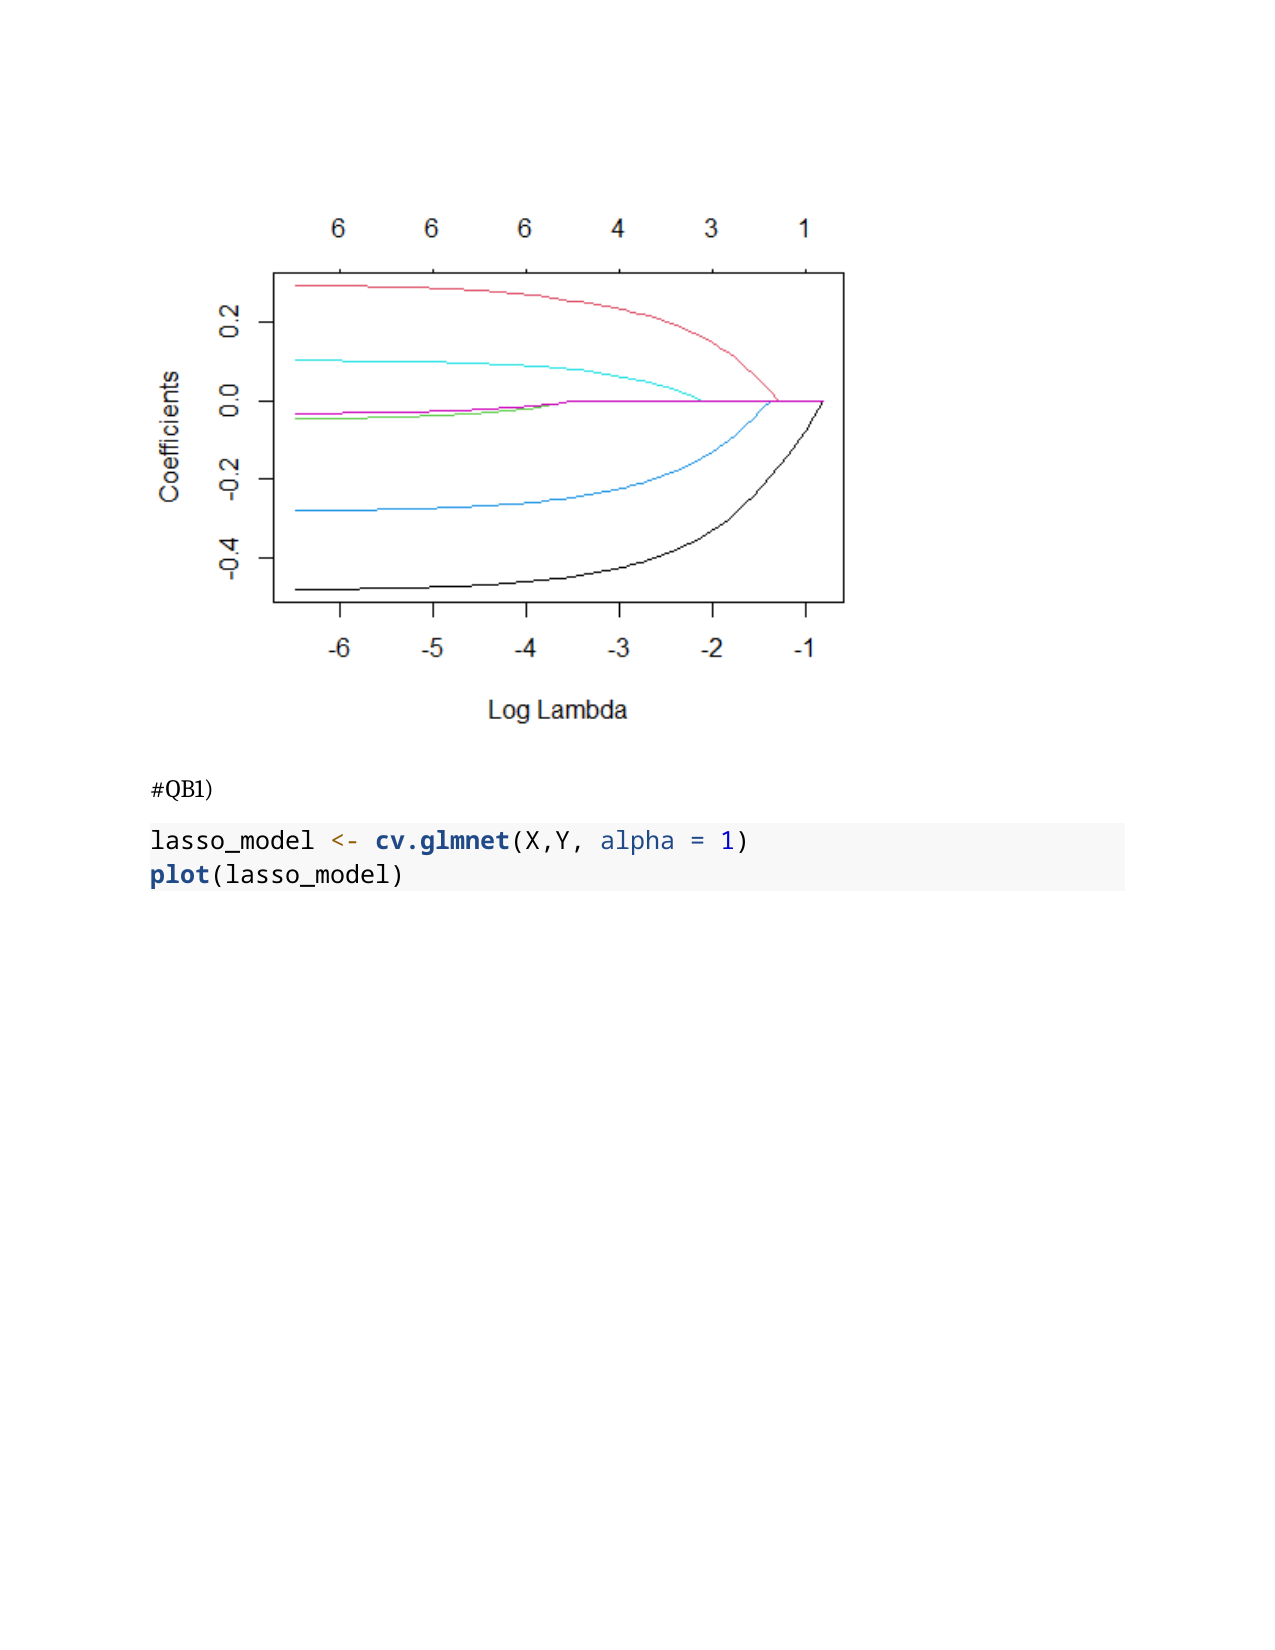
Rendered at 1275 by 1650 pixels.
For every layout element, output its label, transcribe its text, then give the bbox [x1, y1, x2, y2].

text #QB1) [150, 775, 1125, 804]
text lasso_model <- cv.glmnet(X,Y, alpha = 1) plot(lasso_model) [405, 823, 1125, 891]
picture [150, 150, 908, 757]
